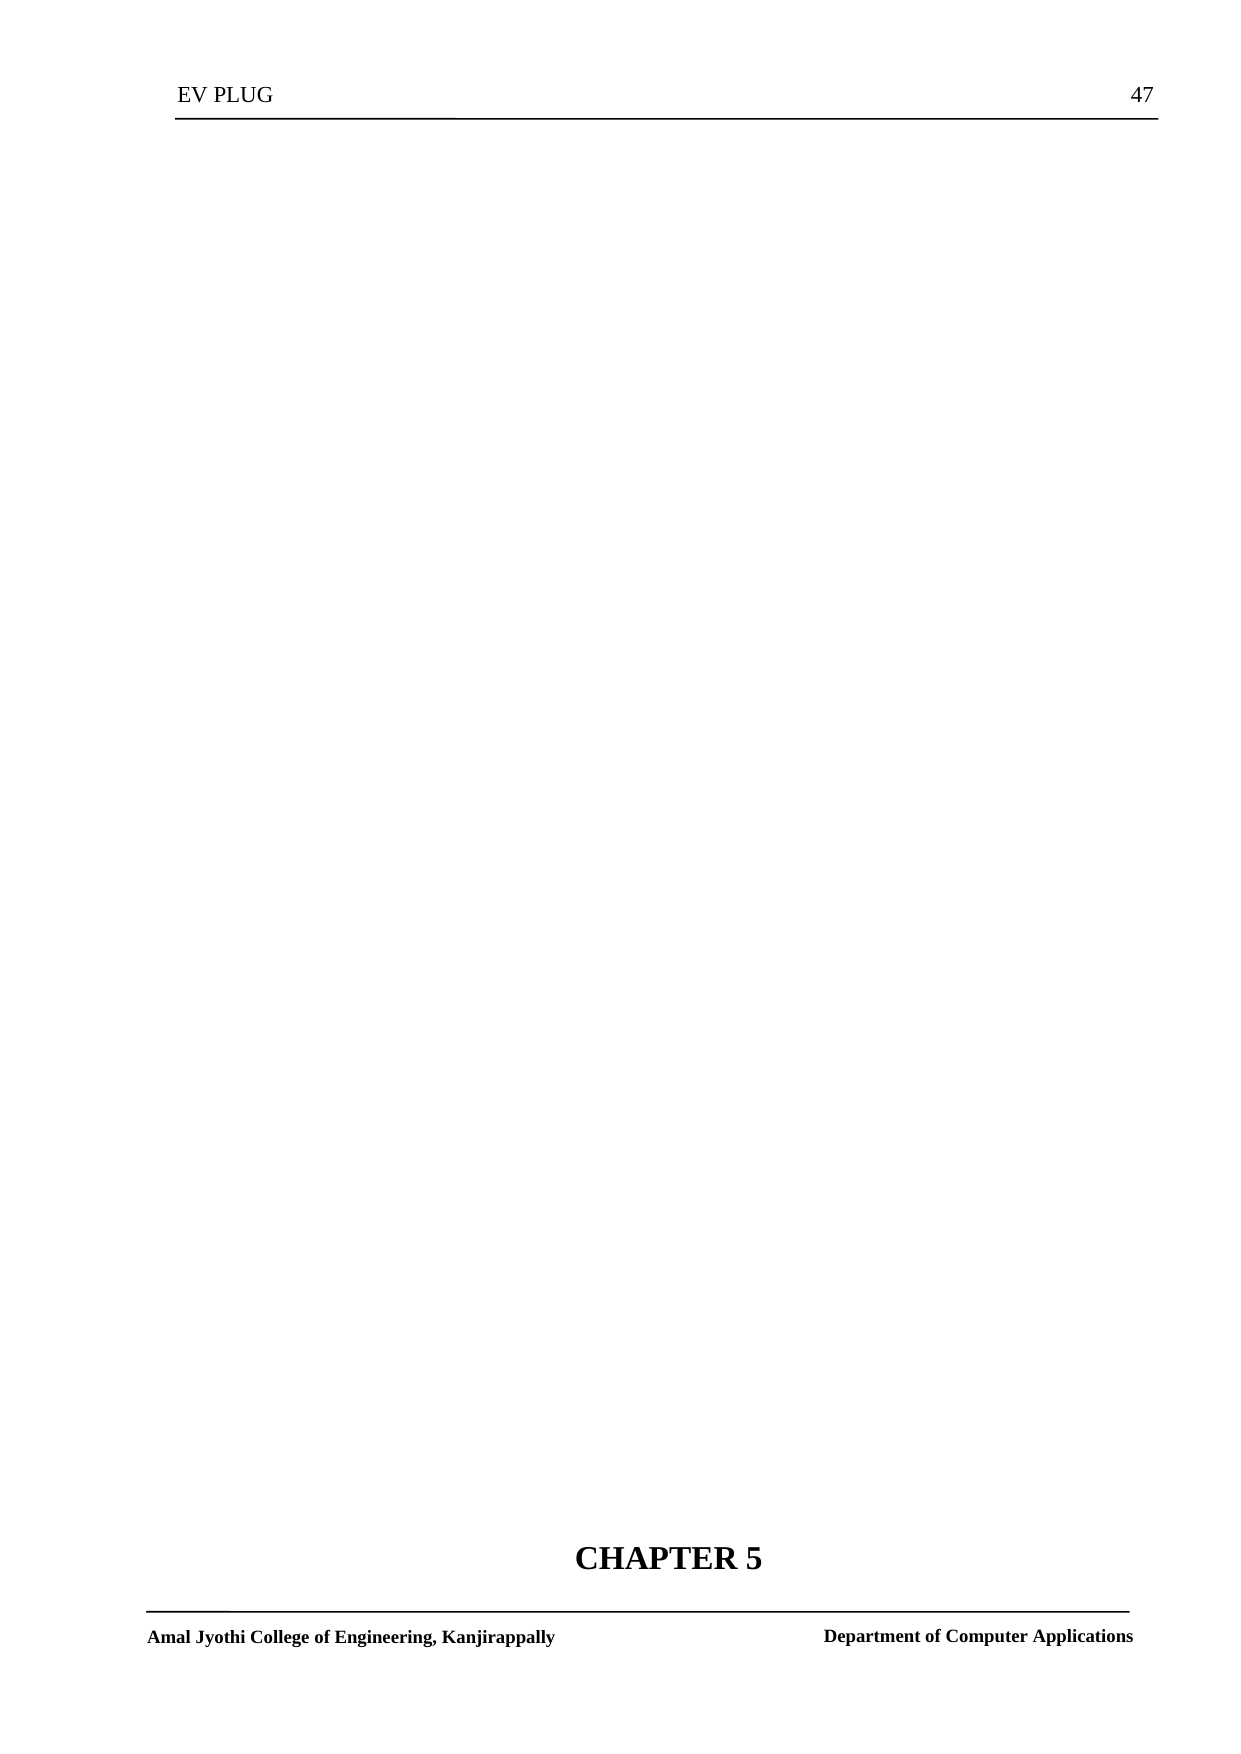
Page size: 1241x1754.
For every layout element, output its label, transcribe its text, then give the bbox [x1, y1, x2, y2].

subtitle CHAPTER 5 [175, 1538, 1162, 1577]
